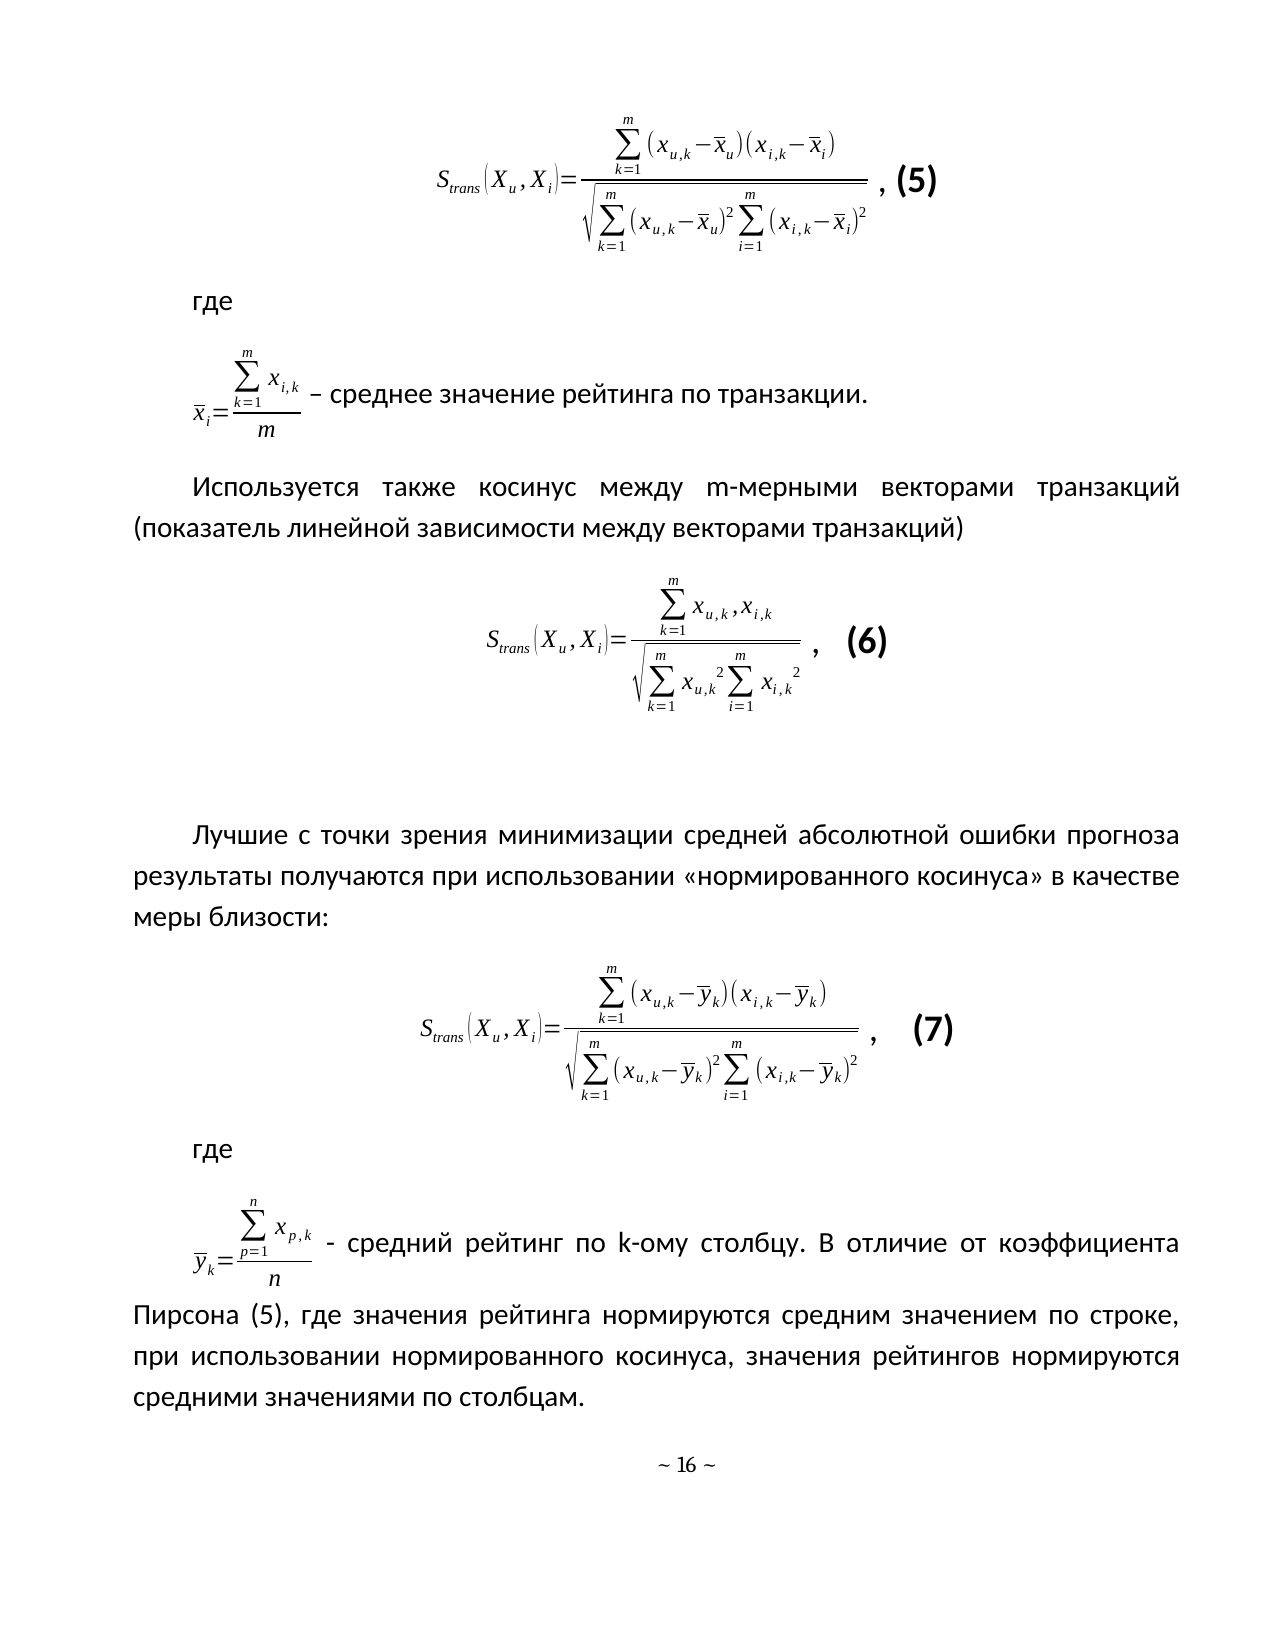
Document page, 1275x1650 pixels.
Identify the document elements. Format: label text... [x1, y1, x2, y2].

text где [133, 282, 1181, 317]
text где [133, 1131, 1181, 1166]
text Лучшие с точки зрения минимизации средней абсолютной ошибки прогноза результаты получаются при использовании «нормированного косинуса» в качестве меры близости: [133, 816, 1181, 933]
text , (5) [133, 111, 1181, 254]
text – среднее значение рейтинга по транзакции. [133, 343, 1181, 442]
text , (7) [133, 959, 1181, 1103]
text - средний рейтинг по k-ому столбцу. В отличие от коэффициента Пирсона (5), где значения рейтинга нормируются средним значением по строке, при использовании нормированного косинуса, значения рейтингов нормируются средними значениями по столбцам. [133, 1192, 1181, 1414]
text , (6) [133, 571, 1181, 714]
text Используется также косинус между m-мерными векторами транзакций (показатель линейной зависимости между векторами транзакций) [133, 468, 1181, 545]
